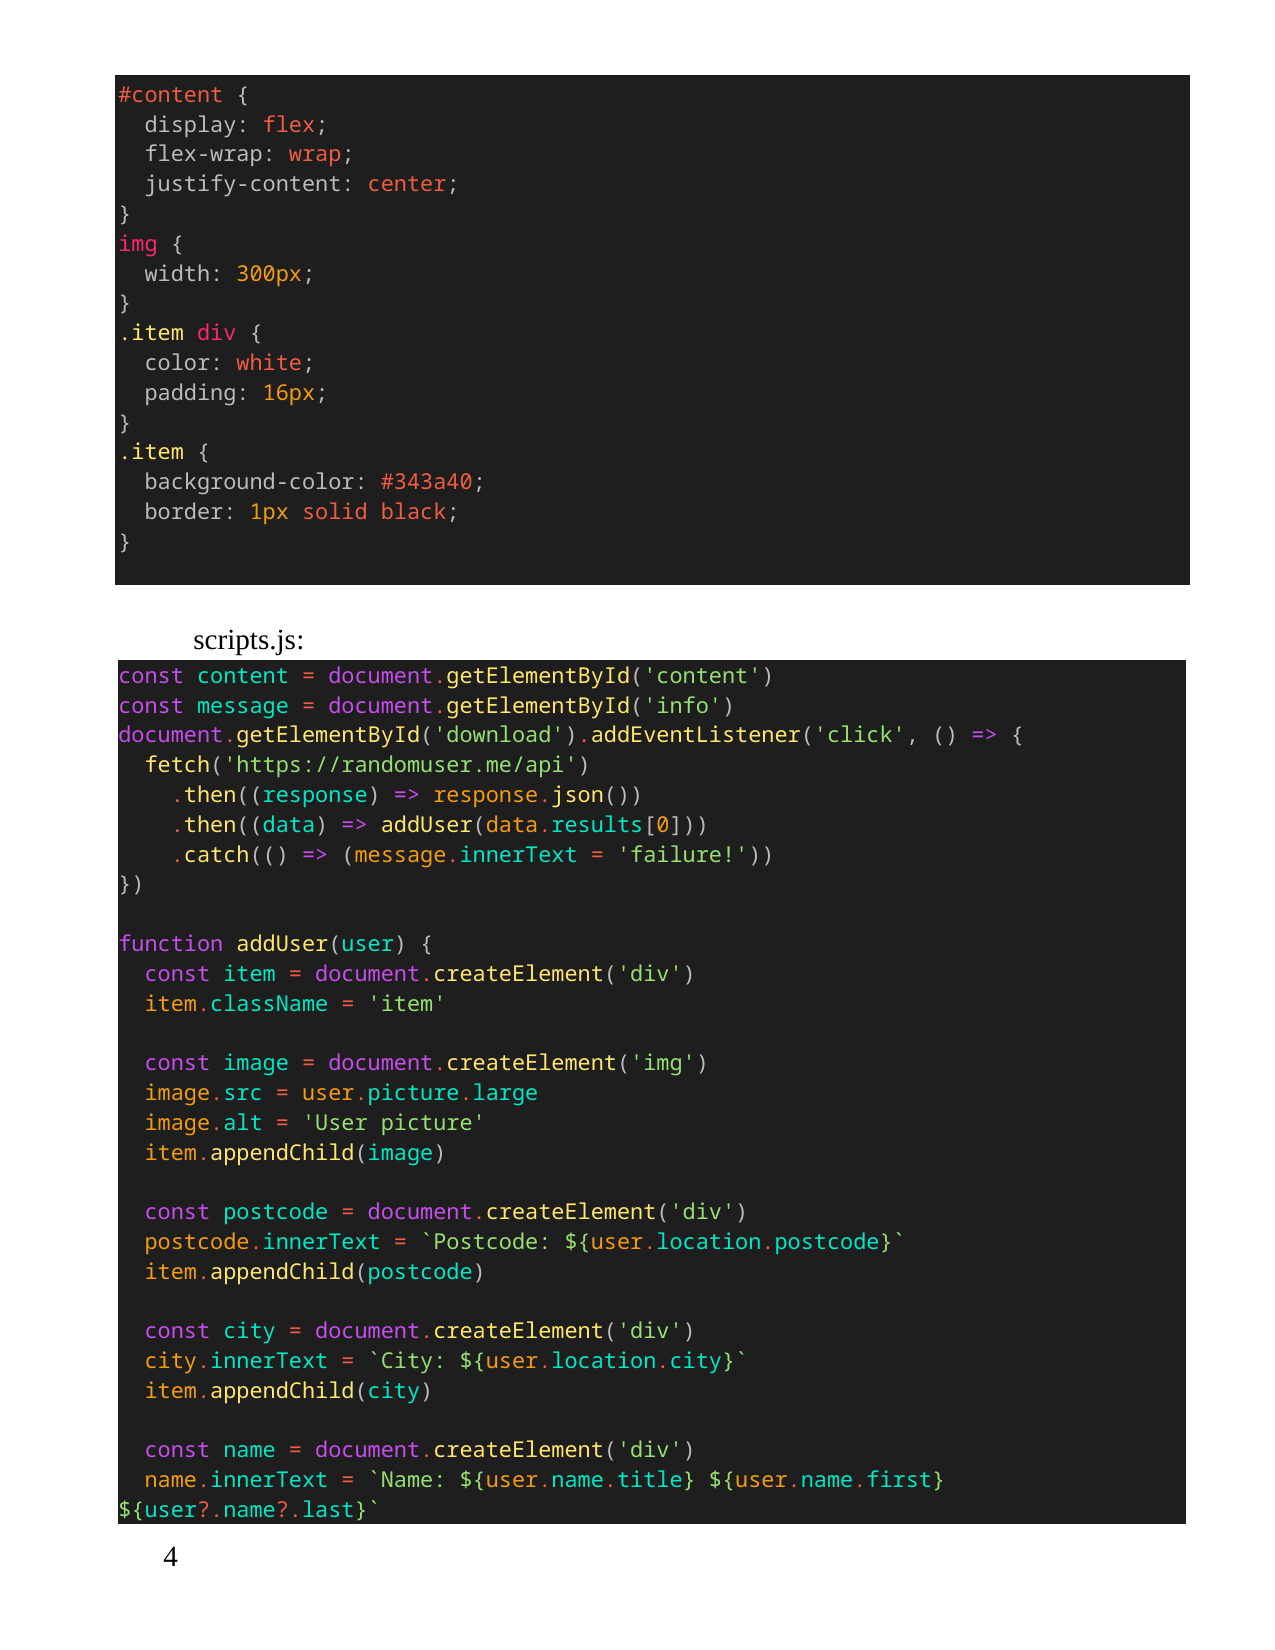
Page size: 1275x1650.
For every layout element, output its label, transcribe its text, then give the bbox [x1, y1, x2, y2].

text .then((data) => addUser(data.results[0])) [118, 809, 1186, 838]
text document.getElementById('download').addEventListener('click', () => { [118, 719, 1186, 749]
text function addUser(user) { [118, 928, 1186, 958]
text scripts.js: [118, 622, 1186, 656]
text const postcode = document.createElement('div') [118, 1196, 1186, 1226]
text .then((response) => response.json()) [118, 779, 1186, 809]
text image.src = user.picture.large [118, 1077, 1186, 1107]
text name.innerText = `Name: ${user.name.title} ${user.name.first} [118, 1464, 1186, 1494]
text postcode.innerText = `Postcode: ${user.location.postcode}` [118, 1226, 1186, 1256]
text item.appendChild(image) [118, 1136, 1186, 1166]
text city.innerText = `City: ${user.location.city}` [118, 1345, 1186, 1375]
text fetch('https://randomuser.me/api') [118, 749, 1186, 779]
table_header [115, 75, 1190, 585]
text const message = document.getElementById('info') [118, 689, 1186, 719]
text const content = document.getElementById('content') [118, 660, 1186, 689]
text const item = document.createElement('div') [118, 958, 1186, 987]
text const name = document.createElement('div') [118, 1434, 1186, 1464]
text image.alt = 'User picture' [118, 1107, 1186, 1136]
text ${user?.name?.last}` [118, 1494, 1186, 1524]
text const image = document.createElement('img') [118, 1047, 1186, 1077]
text item.appendChild(postcode) [118, 1256, 1186, 1285]
text item.appendChild(city) [118, 1375, 1186, 1404]
text .catch(() => (message.innerText = 'failure!')) [118, 838, 1186, 868]
text const city = document.createElement('div') [118, 1315, 1186, 1345]
text item.className = 'item' [118, 987, 1186, 1017]
text }) [118, 868, 1186, 898]
